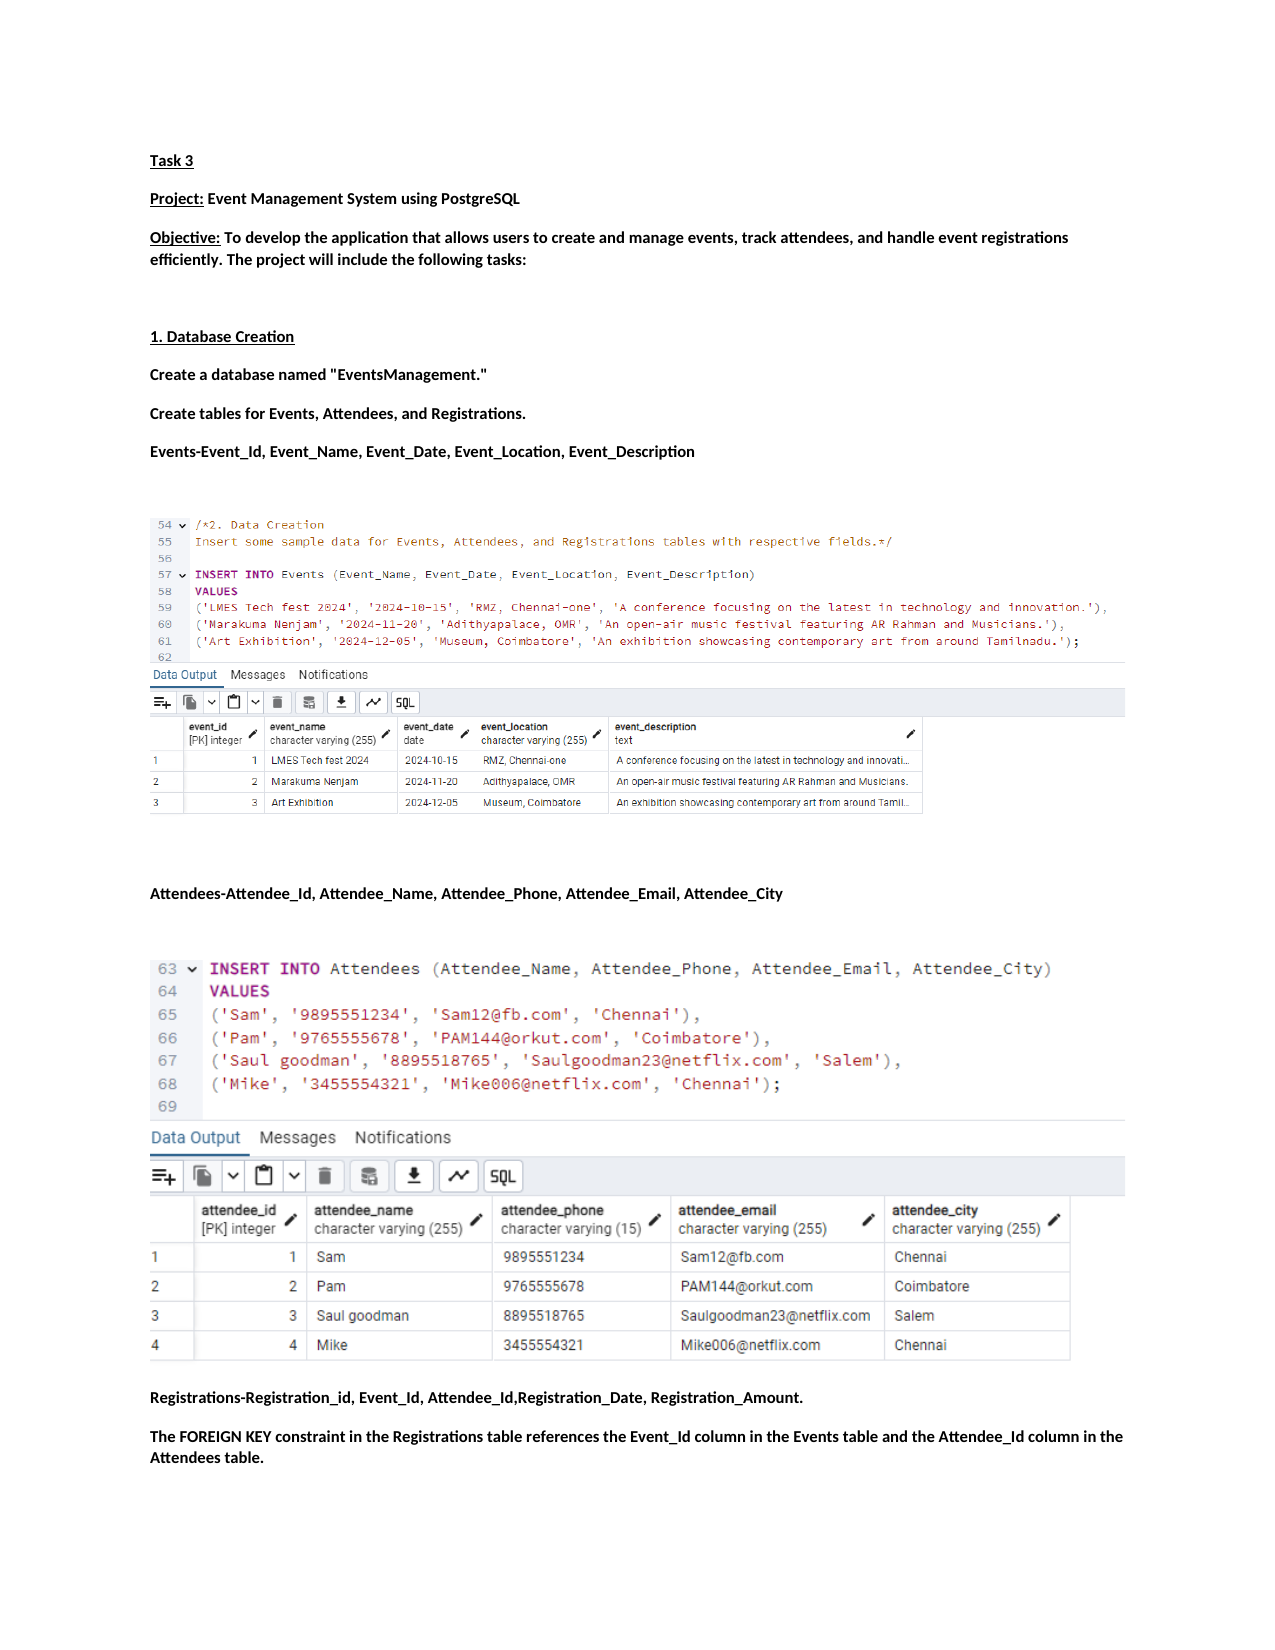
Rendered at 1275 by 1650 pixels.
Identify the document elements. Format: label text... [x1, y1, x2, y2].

text Objective: To develop the application that allows users to create and manage events, track attendees, and handle event registrations efficiently. The project will include the following tasks: [150, 227, 1125, 269]
text Attendees-Attendee_Id, Attendee_Name, Attendee_Phone, Attendee_Email, Attendee_City [150, 883, 1125, 903]
text 1. Database Creation [150, 326, 1125, 346]
text The FOREIGN KEY constraint in the Registrations table references the Event_Id column in the Events table and the Attendee_Id column in the Attendees table. [150, 1426, 1125, 1468]
text Task 3 [150, 150, 1125, 170]
picture [150, 518, 1125, 826]
text Create tables for Events, Attendees, and Registrations. [150, 403, 1125, 423]
text Registrations-Registration_id, Event_Id, Attendee_Id,Registration_Date, Registration_Amount. [150, 1387, 1125, 1408]
text Create a database named "EventsManagement." [150, 364, 1125, 385]
text Events-Event_Id, Event_Name, Event_Date, Event_Location, Event_Description [150, 442, 1125, 462]
picture [150, 960, 1125, 1369]
text Project: Event Management System using PostgreSQL [150, 188, 1125, 209]
